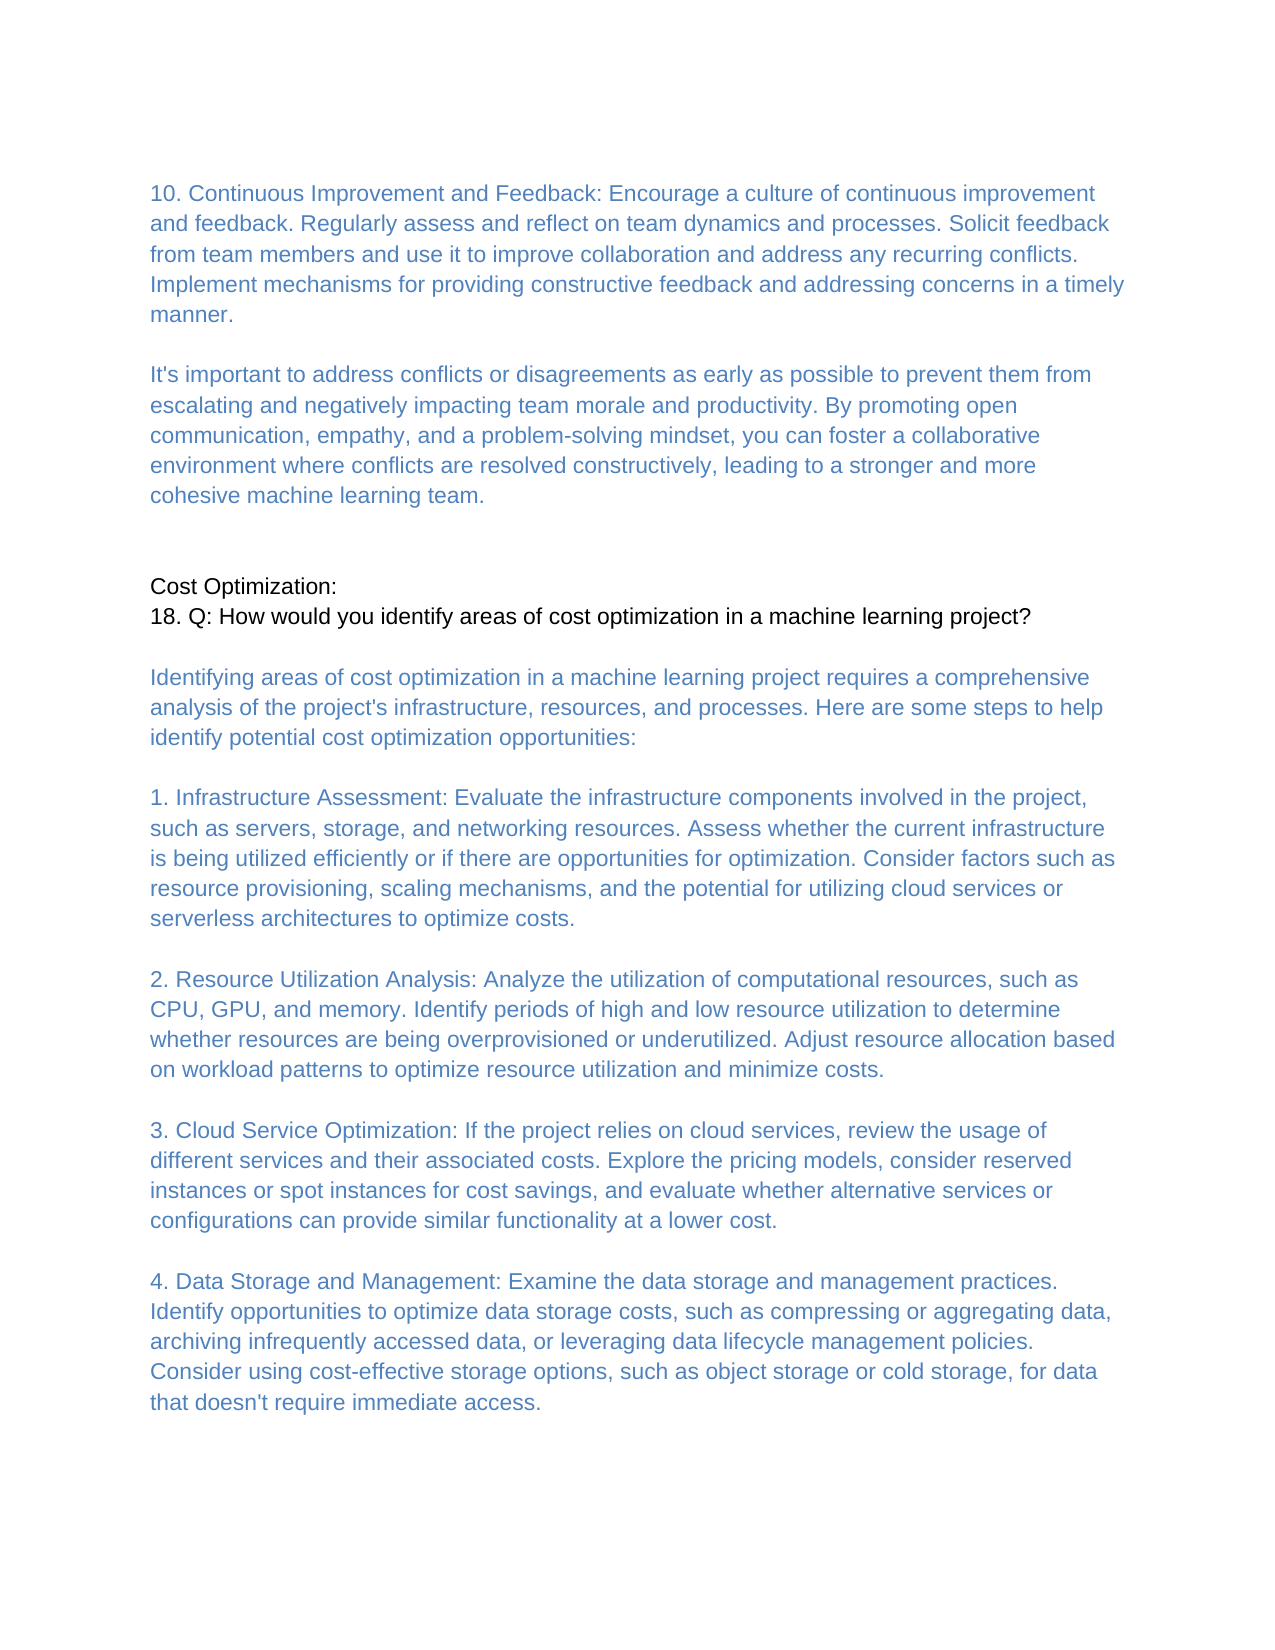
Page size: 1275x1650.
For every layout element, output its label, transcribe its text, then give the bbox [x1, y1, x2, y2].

text 4. Data Storage and Management: Examine the data storage and management practices. Identify opportunities to optimize data storage costs, such as compressing or aggregating data, archiving infrequently accessed data, or leveraging data lifecycle management policies. Consider using cost-effective storage options, such as object storage or cold storage, for data that doesn't require immediate access. [150, 1268, 1125, 1415]
text Cost Optimization: [150, 573, 1125, 599]
text 1. Infrastructure Assessment: Evaluate the infrastructure components involved in the project, such as servers, storage, and networking resources. Assess whether the current infrastructure is being utilized efficiently or if there are opportunities for optimization. Consider factors such as resource provisioning, scaling mechanisms, and the potential for utilizing cloud services or serverless architectures to optimize costs. [150, 784, 1125, 932]
text Identifying areas of cost optimization in a machine learning project requires a comprehensive analysis of the project's infrastructure, resources, and processes. Here are some steps to help identify potential cost optimization opportunities: [150, 663, 1125, 750]
text 10. Continuous Improvement and Feedback: Encourage a culture of continuous improvement and feedback. Regularly assess and reflect on team dynamics and processes. Solicit feedback from team members and use it to improve collaboration and address any recurring conflicts. Implement mechanisms for providing constructive feedback and addressing concerns in a timely manner. [150, 180, 1125, 327]
text It's important to address conflicts or disagreements as early as possible to prevent them from escalating and negatively impacting team morale and productivity. By promoting open communication, empathy, and a problem-solving mindset, you can foster a collaborative environment where conflicts are resolved constructively, leading to a stronger and more cohesive machine learning team. [150, 361, 1125, 509]
text 3. Cloud Service Optimization: If the project relies on cloud services, review the usage of different services and their associated costs. Explore the pricing models, consider reserved instances or spot instances for cost savings, and evaluate whether alternative services or configurations can provide similar functionality at a lower cost. [150, 1117, 1125, 1234]
text 2. Resource Utilization Analysis: Analyze the utilization of computational resources, such as CPU, GPU, and memory. Identify periods of high and low resource utilization to determine whether resources are being overprovisioned or underutilized. Adjust resource allocation based on workload patterns to optimize resource utilization and minimize costs. [150, 966, 1125, 1083]
text 18. Q: How would you identify areas of cost optimization in a machine learning project? [150, 603, 1125, 629]
